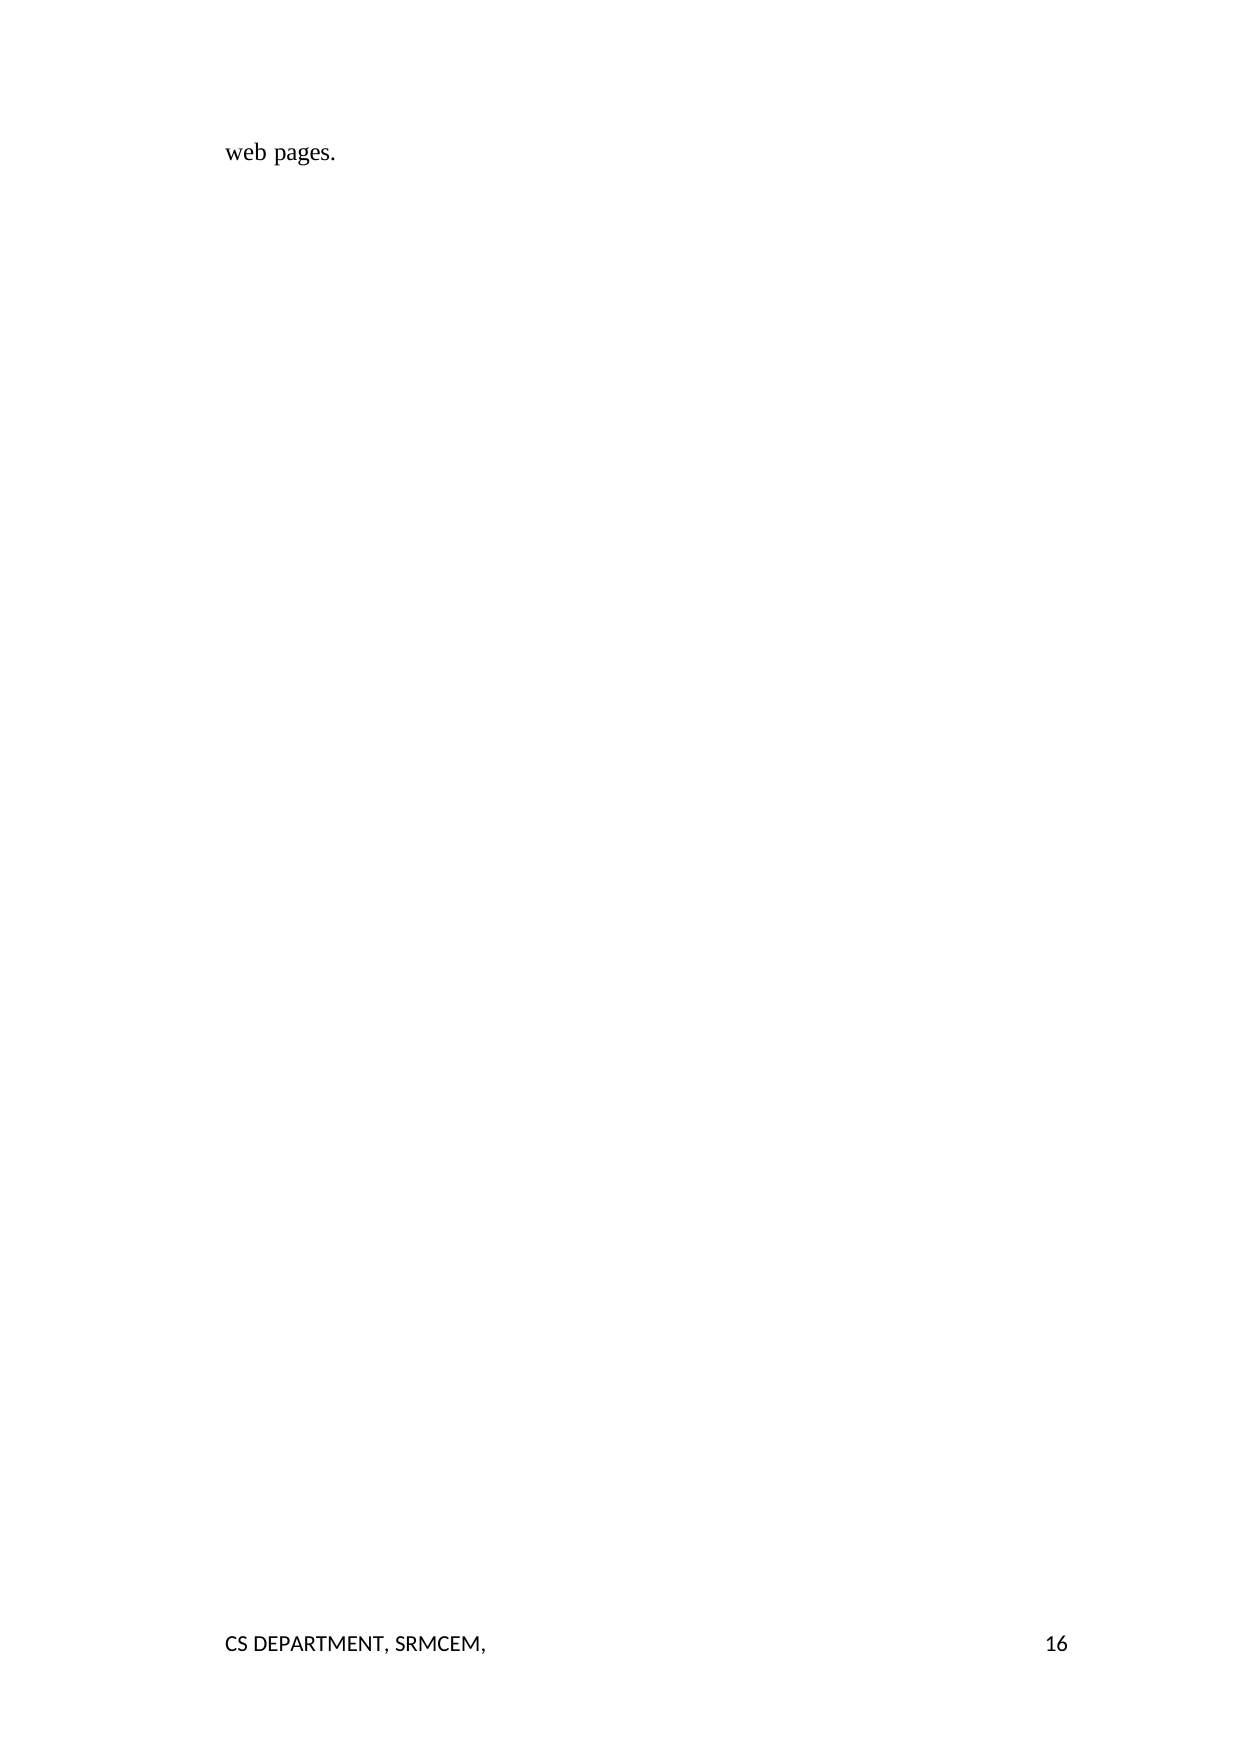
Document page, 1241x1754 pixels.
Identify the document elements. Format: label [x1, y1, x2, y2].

text [225, 137, 1092, 166]
